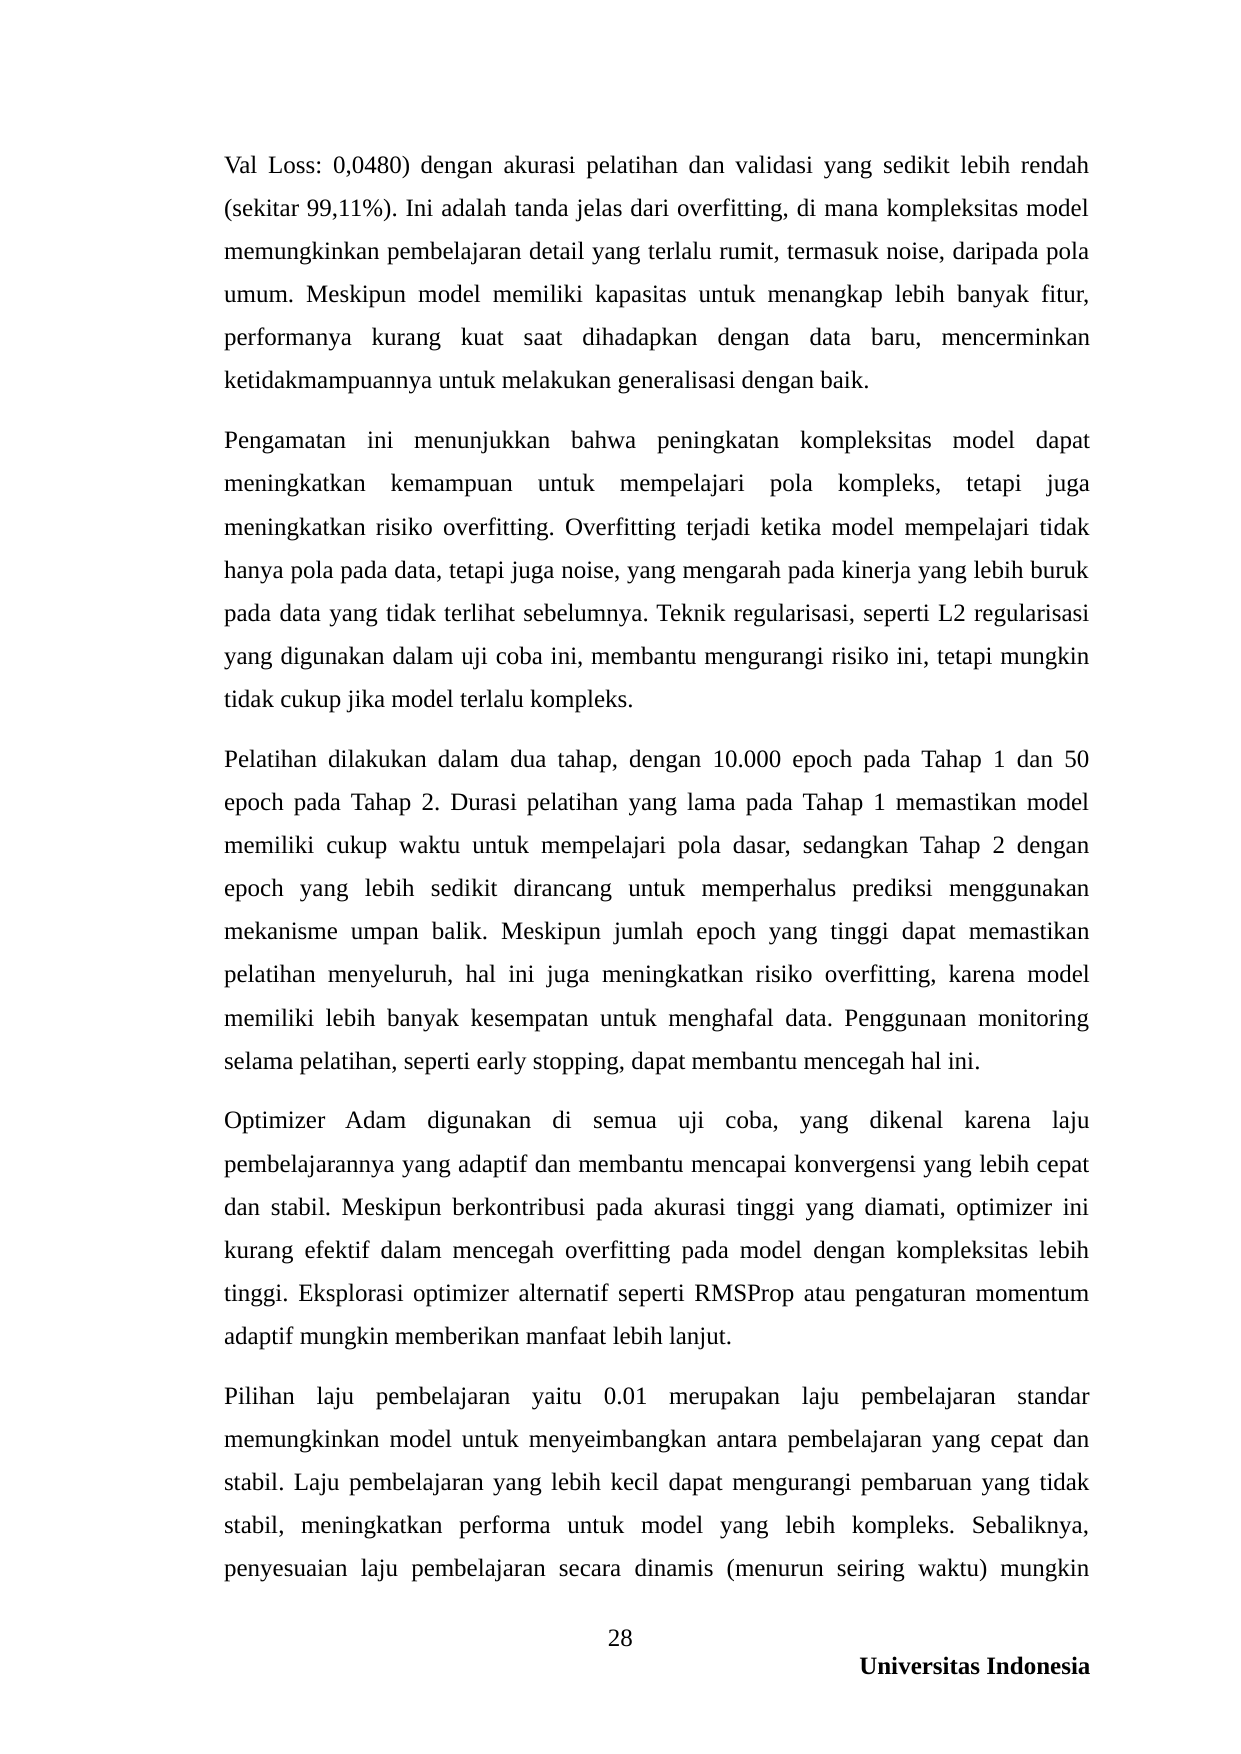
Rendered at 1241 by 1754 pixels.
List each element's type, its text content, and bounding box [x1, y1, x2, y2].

text Pengamatan ini menunjukkan bahwa peningkatan kompleksitas model dapat meningkatkan kemampuan untuk mempelajari pola kompleks, tetapi juga meningkatkan risiko overfitting. Overfitting terjadi ketika model mempelajari tidak hanya pola pada data, tetapi juga noise, yang mengarah pada kinerja yang lebih buruk pada data yang tidak terlihat sebelumnya. Teknik regularisasi, seperti L2 regularisasi yang digunakan dalam uji coba ini, membantu mengurangi risiko ini, tetapi mungkin tidak cukup jika model terlalu kompleks. [224, 425, 1090, 713]
text Pelatihan dilakukan dalam dua tahap, dengan 10.000 epoch pada Tahap 1 dan 50 epoch pada Tahap 2. Durasi pelatihan yang lama pada Tahap 1 memastikan model memiliki cukup waktu untuk mempelajari pola dasar, sedangkan Tahap 2 dengan epoch yang lebih sedikit dirancang untuk memperhalus prediksi menggunakan mekanisme umpan balik. Meskipun jumlah epoch yang tinggi dapat memastikan pelatihan menyeluruh, hal ini juga meningkatkan risiko overfitting, karena model memiliki lebih banyak kesempatan untuk menghafal data. Penggunaan monitoring selama pelatihan, seperti early stopping, dapat membantu mencegah hal ini. [224, 744, 1090, 1074]
text Optimizer Adam digunakan di semua uji coba, yang dikenal karena laju pembelajarannya yang adaptif dan membantu mencapai konvergensi yang lebih cepat dan stabil. Meskipun berkontribusi pada akurasi tinggi yang diamati, optimizer ini kurang efektif dalam mencegah overfitting pada model dengan kompleksitas lebih tinggi. Eksplorasi optimizer alternatif seperti RMSProp atau pengaturan momentum adaptif mungkin memberikan manfaat lebih lanjut. [224, 1106, 1090, 1350]
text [224, 1381, 1090, 1582]
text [224, 150, 1090, 394]
